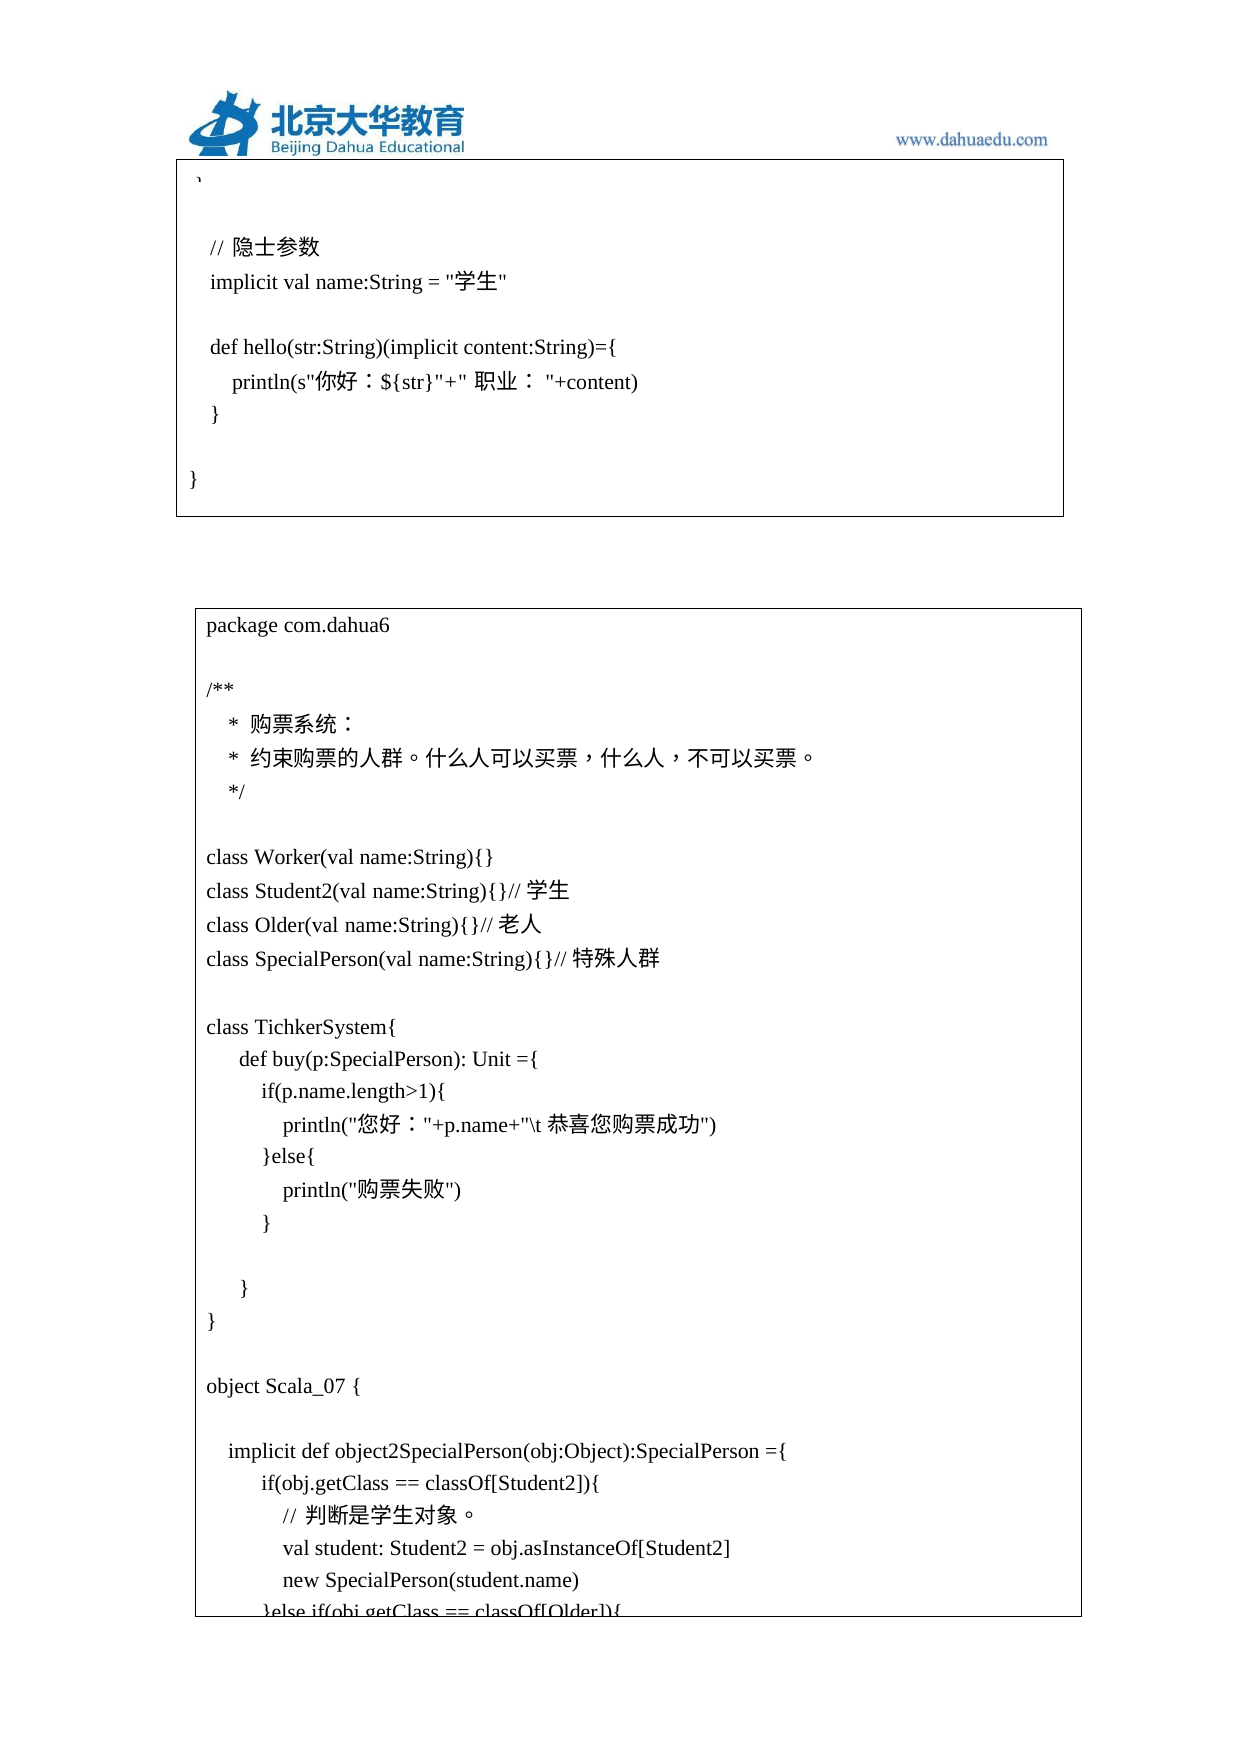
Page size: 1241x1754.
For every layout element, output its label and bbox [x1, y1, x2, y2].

picture [187, 90, 464, 156]
picture [891, 128, 1052, 151]
